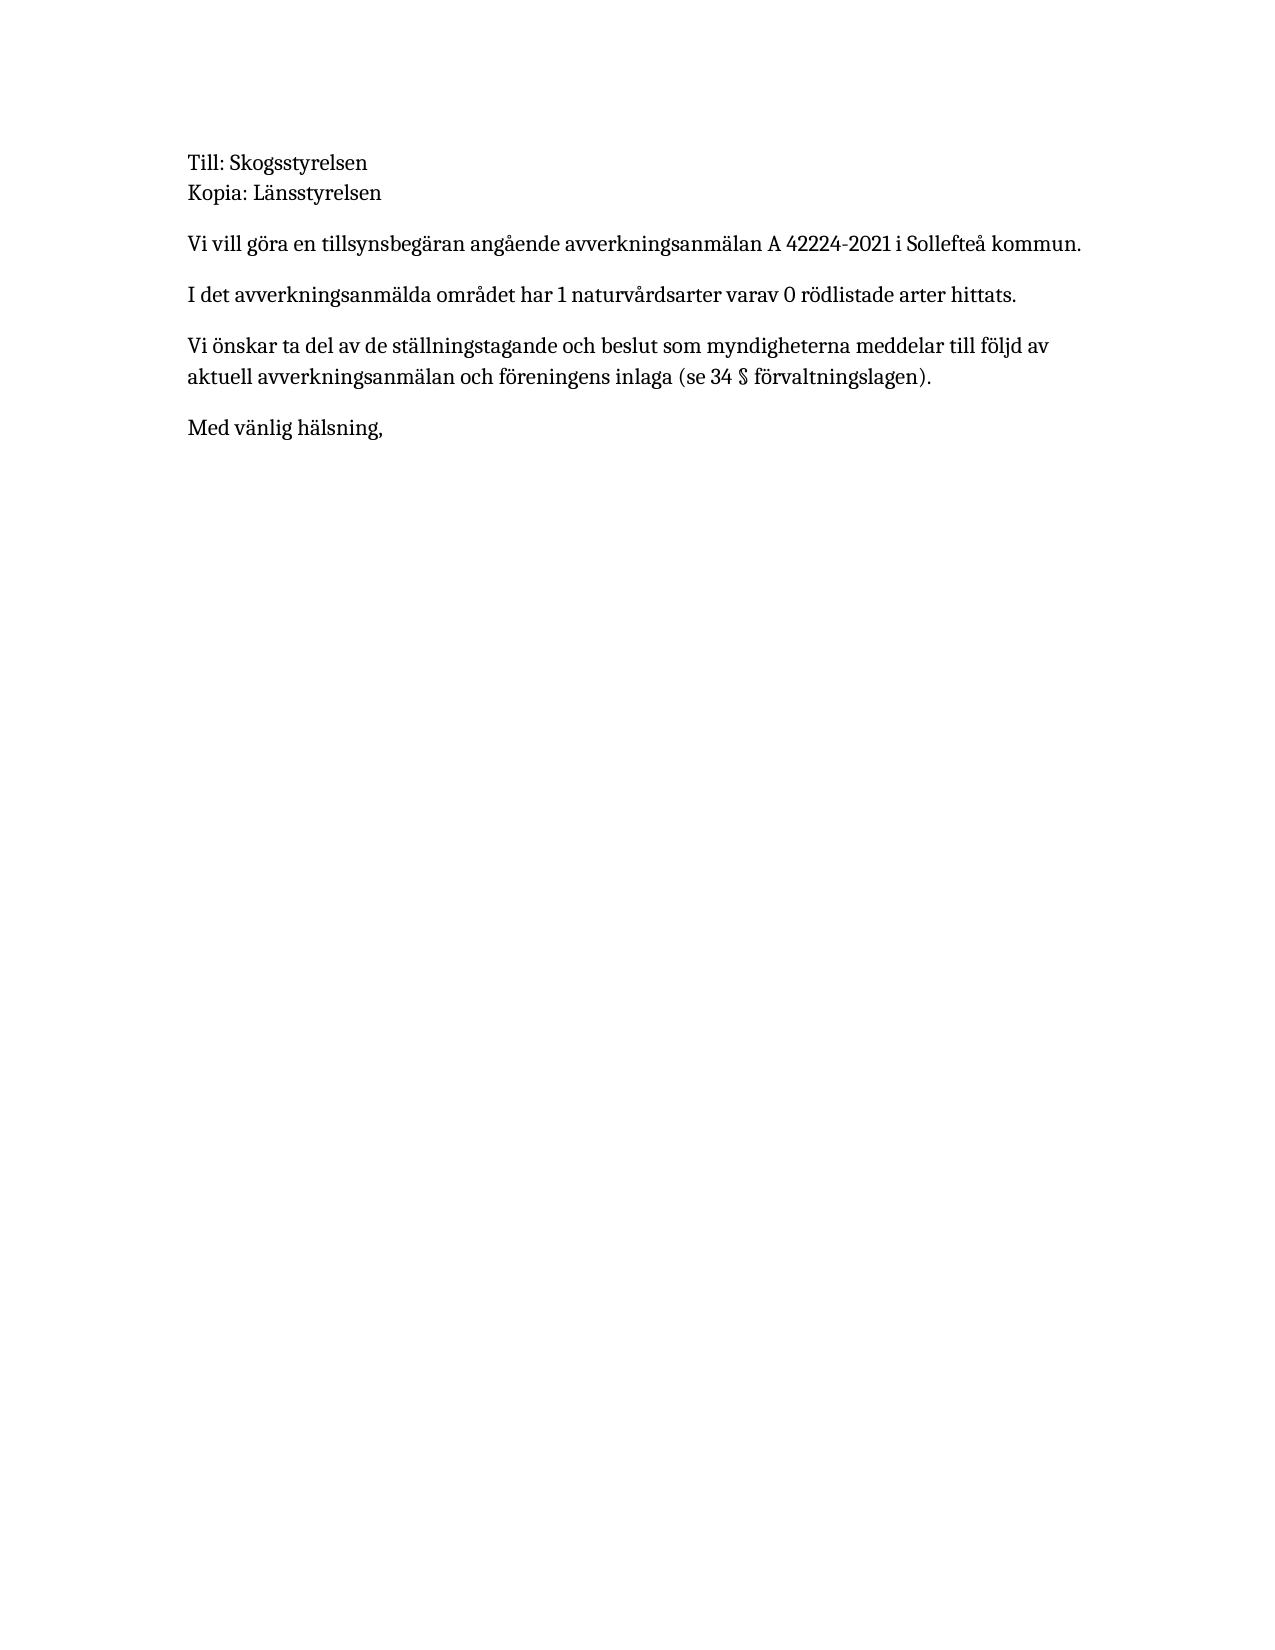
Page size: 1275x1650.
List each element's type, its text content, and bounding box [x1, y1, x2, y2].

text Vi önskar ta del av de ställningstagande och beslut som myndigheterna meddelar till följd av aktuell avverkningsanmälan och föreningens inlaga (se 34 § förvaltningslagen). [187, 333, 1087, 390]
text Till: Skogsstyrelsen Kopia: Länsstyrelsen [187, 150, 1087, 207]
text Med vänlig hälsning, [187, 414, 1087, 471]
text I det avverkningsanmälda området har 1 naturvårdsarter varav 0 rödlistade arter hittats. [187, 282, 1087, 309]
text Vi vill göra en tillsynsbegäran angående avverkningsanmälan A 42224-2021 i Sollefteå kommun. [187, 231, 1087, 258]
